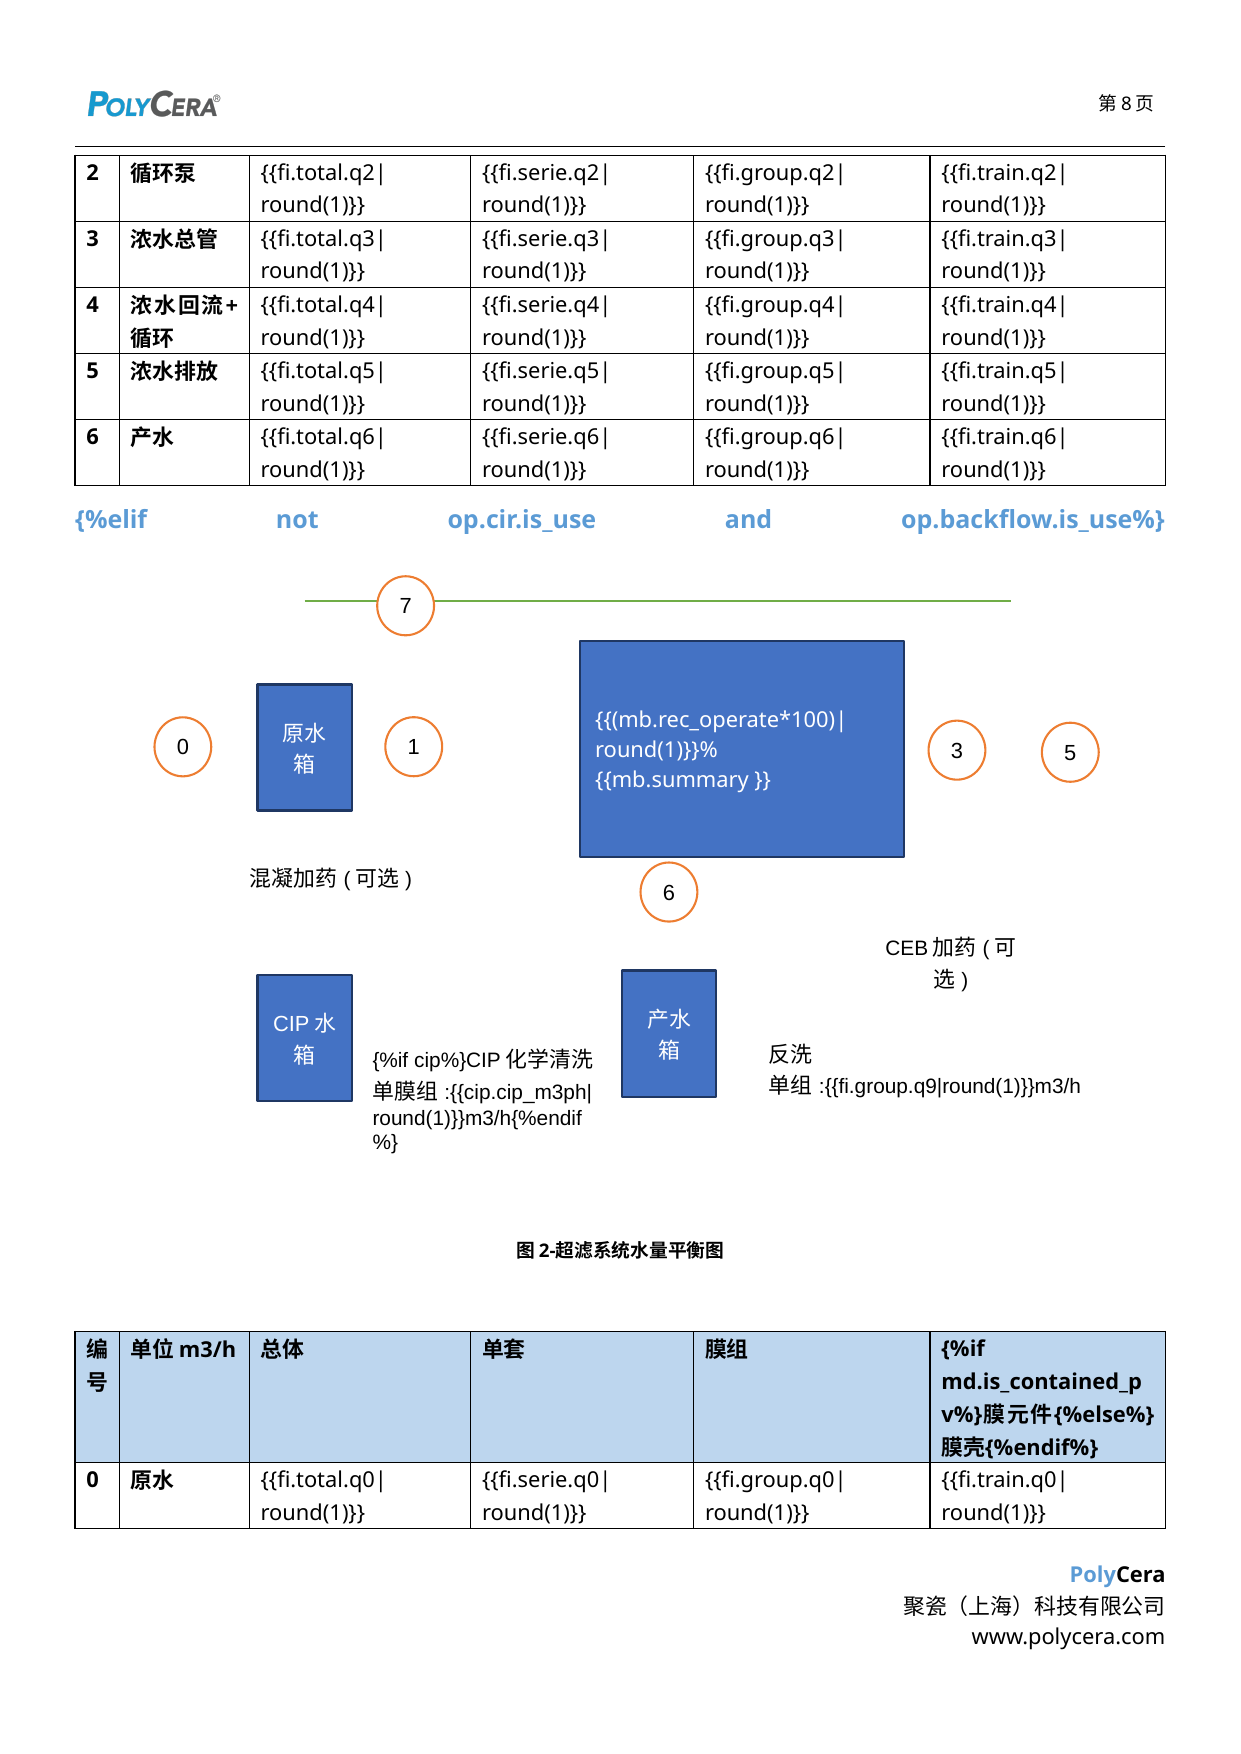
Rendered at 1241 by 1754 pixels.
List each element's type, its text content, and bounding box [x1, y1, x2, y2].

table_header 单位m3/h [120, 1332, 249, 1462]
text {%elif not op.cir.is_use and op.backflow.is_use%} [75, 486, 1165, 1233]
table_cell 4 [76, 288, 119, 353]
table_cell {{fi.group.q3|round(1)}} [694, 222, 929, 287]
table_cell {{fi.serie.q0|round(1)}} [471, 1463, 693, 1528]
table_cell {{fi.train.q5|round(1)}} [931, 354, 1165, 419]
table_cell {{fi.train.q0|round(1)}} [931, 1463, 1165, 1528]
picture [86, 88, 221, 119]
table_header 膜组 [694, 1332, 929, 1462]
table_cell 原水 [120, 1463, 249, 1528]
table_header {%if md.is_contained_pv%}膜元件{%else%}膜壳{%endif%} [931, 1332, 1165, 1462]
table_cell {{fi.train.q2|round(1)}} [931, 156, 1165, 221]
table_cell {{fi.group.q2|round(1)}} [694, 156, 929, 221]
table_cell 0 [76, 1463, 119, 1528]
text 图2-超滤系统水量平衡图 [75, 1233, 1165, 1266]
table_cell {{fi.group.q5|round(1)}} [694, 354, 929, 419]
table_header 单套 [471, 1332, 693, 1462]
table_cell {{fi.serie.q5|round(1)}} [471, 354, 693, 419]
table_cell {{fi.total.q4|round(1)}} [250, 288, 470, 353]
table_cell {{fi.train.q3|round(1)}} [931, 222, 1165, 287]
table_cell {{fi.group.q4|round(1)}} [694, 288, 929, 353]
table_cell {{fi.train.q4|round(1)}} [931, 288, 1165, 353]
table_cell 3 [76, 222, 119, 287]
table_cell 产水 [120, 420, 249, 485]
table_cell {{fi.group.q6|round(1)}} [694, 420, 929, 485]
table_cell {{fi.total.q5|round(1)}} [250, 354, 470, 419]
table_cell 6 [76, 420, 119, 485]
table_cell 浓水回流+循环 [120, 288, 249, 353]
table_cell {{fi.group.q0|round(1)}} [694, 1463, 929, 1528]
table_cell {{fi.total.q0|round(1)}} [250, 1463, 470, 1528]
table_header 编号 [76, 1332, 119, 1462]
table_cell 浓水排放 [120, 354, 249, 419]
table_cell 2 [76, 156, 119, 221]
table_cell {{fi.total.q2|round(1)}} [250, 156, 470, 221]
table_cell {{fi.total.q3|round(1)}} [250, 222, 470, 287]
table_header 总体 [250, 1332, 470, 1462]
table_cell {{fi.serie.q6|round(1)}} [471, 420, 693, 485]
table_cell {{fi.serie.q4|round(1)}} [471, 288, 693, 353]
table_cell {{fi.train.q6|round(1)}} [931, 420, 1165, 485]
table_cell {{fi.total.q6|round(1)}} [250, 420, 470, 485]
table_cell 循环泵 [120, 156, 249, 221]
table_cell {{fi.serie.q3|round(1)}} [471, 222, 693, 287]
table_cell {{fi.serie.q2|round(1)}} [471, 156, 693, 221]
table_cell 5 [76, 354, 119, 419]
table_cell 浓水总管 [120, 222, 249, 287]
